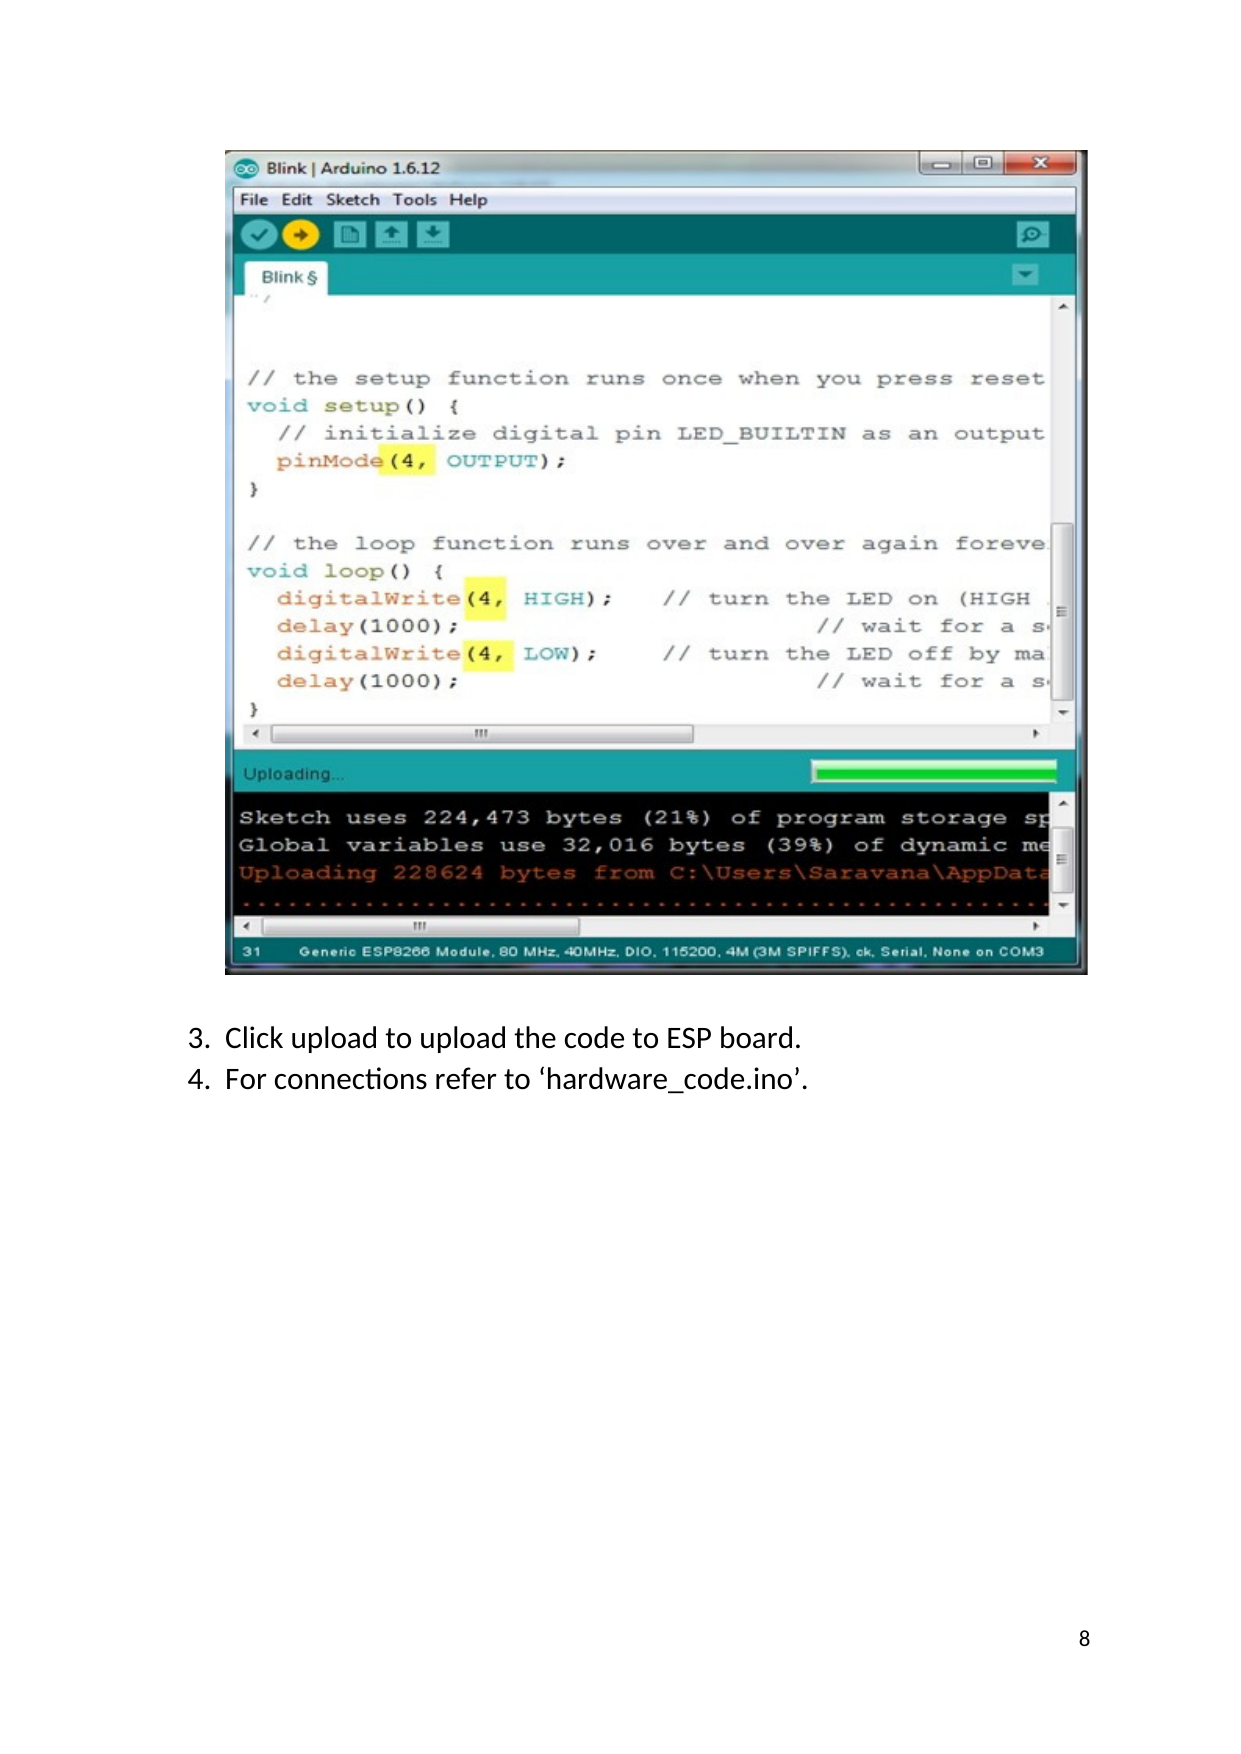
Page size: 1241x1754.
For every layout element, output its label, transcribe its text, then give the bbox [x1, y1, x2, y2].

picture [225, 150, 1088, 975]
list Click upload to upload the code to ESP board. [187, 1018, 1090, 1056]
list For connections refer to ‘hardware_code.ino’. [187, 1059, 1090, 1098]
